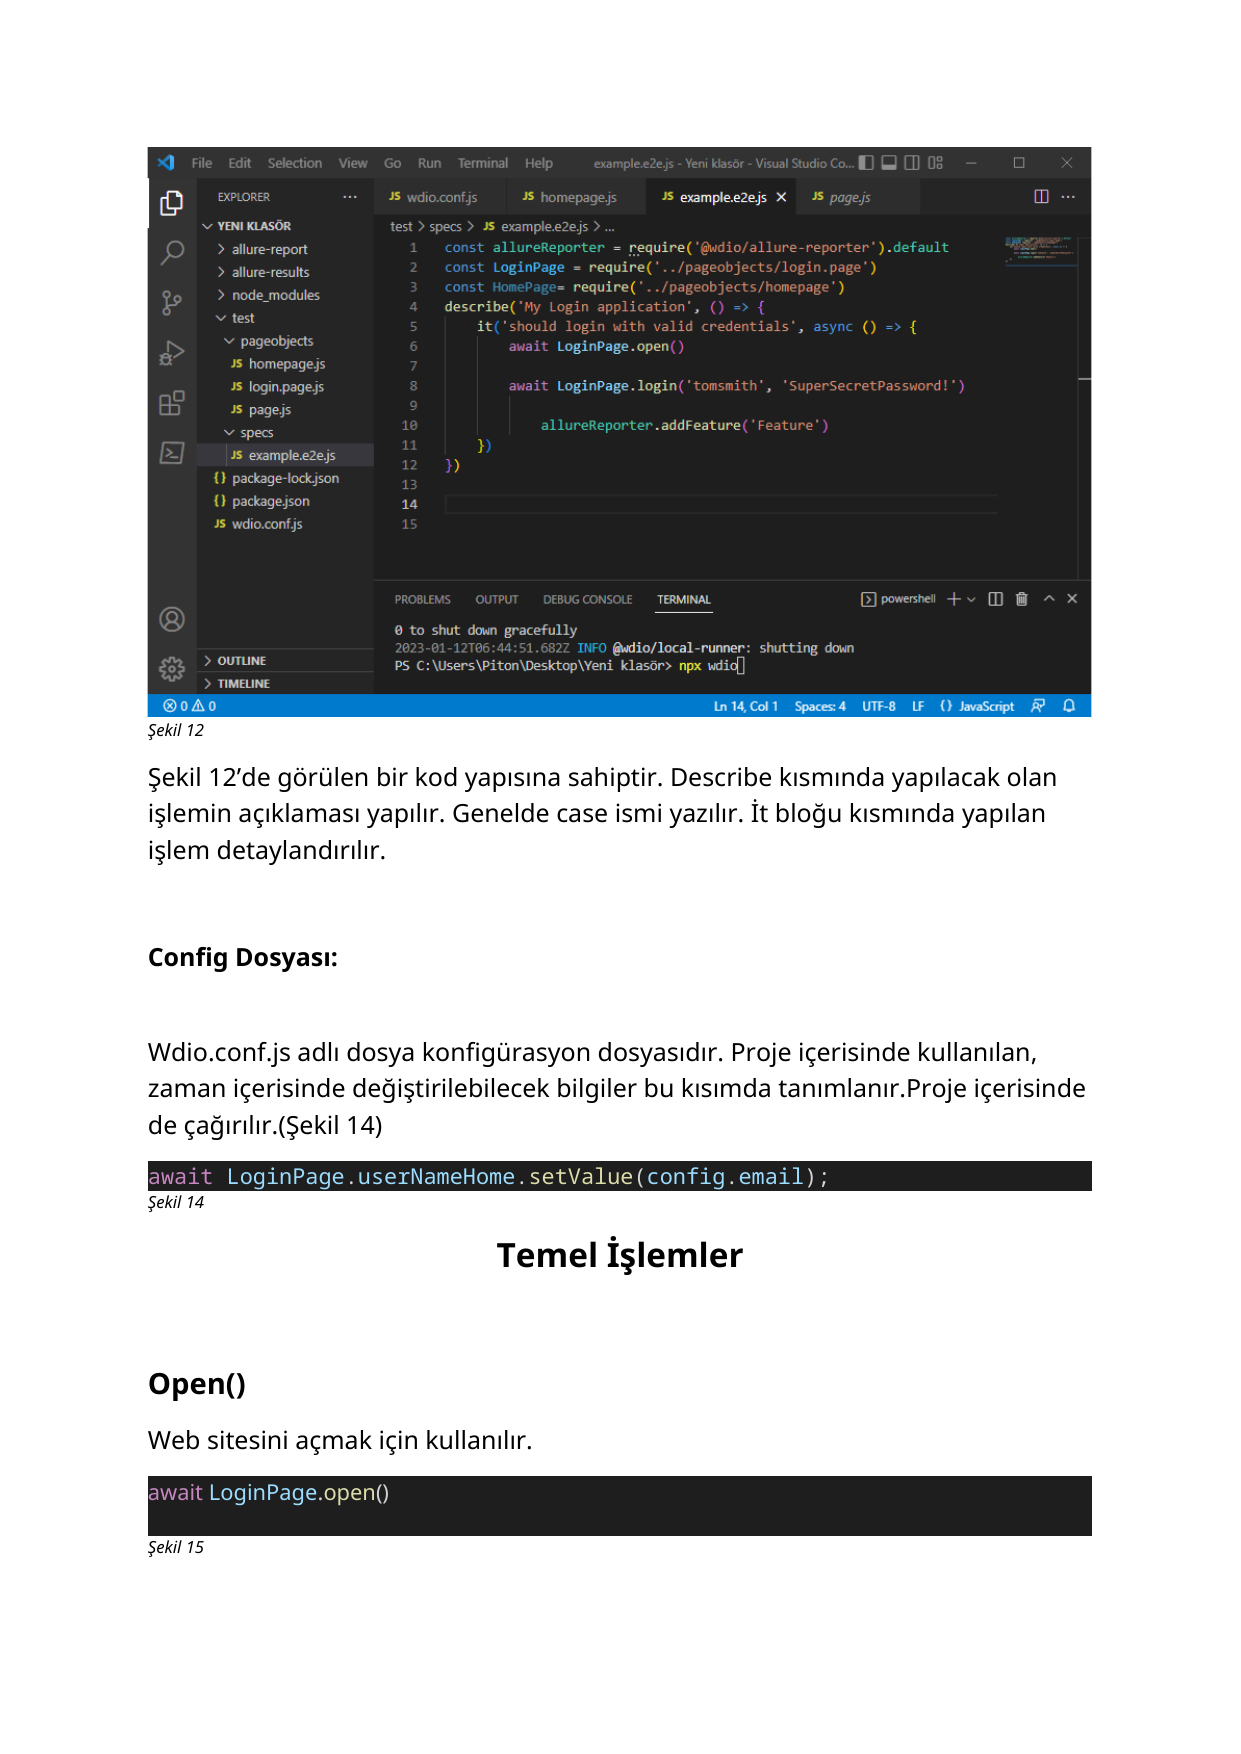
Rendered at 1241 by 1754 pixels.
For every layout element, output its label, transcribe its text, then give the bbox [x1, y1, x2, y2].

picture [147, 147, 1092, 717]
text Config Dosyası: [148, 940, 1092, 974]
text Şekil 15 [148, 1536, 1092, 1559]
text Şekil 12 [148, 717, 1092, 741]
text await LoginPage.userNameHome.setValue(config.email); [148, 1161, 1092, 1191]
text Temel İşlemler [148, 1232, 1092, 1278]
text Şekil 14 [148, 1191, 1092, 1214]
text Open() [148, 1363, 1092, 1403]
text await LoginPage.open() [148, 1476, 1092, 1506]
text Wdio.conf.js adlı dosya konfigürasyon dosyasıdır. Proje içerisinde kullanılan, zaman içerisinde değiştirilebilecek bilgiler bu kısımda tanımlanır.Proje içerisinde de çağırılır.(Şekil 14) [148, 1034, 1092, 1142]
text Şekil 12’de görülen bir kod yapısına sahiptir. Describe kısmında yapılacak olan işlemin açıklaması yapılır. Genelde case ismi yazılır. İt bloğu kısmında yapılan işlem detaylandırılır. [148, 759, 1092, 867]
text Web sitesini açmak için kullanılır. [148, 1423, 1092, 1457]
